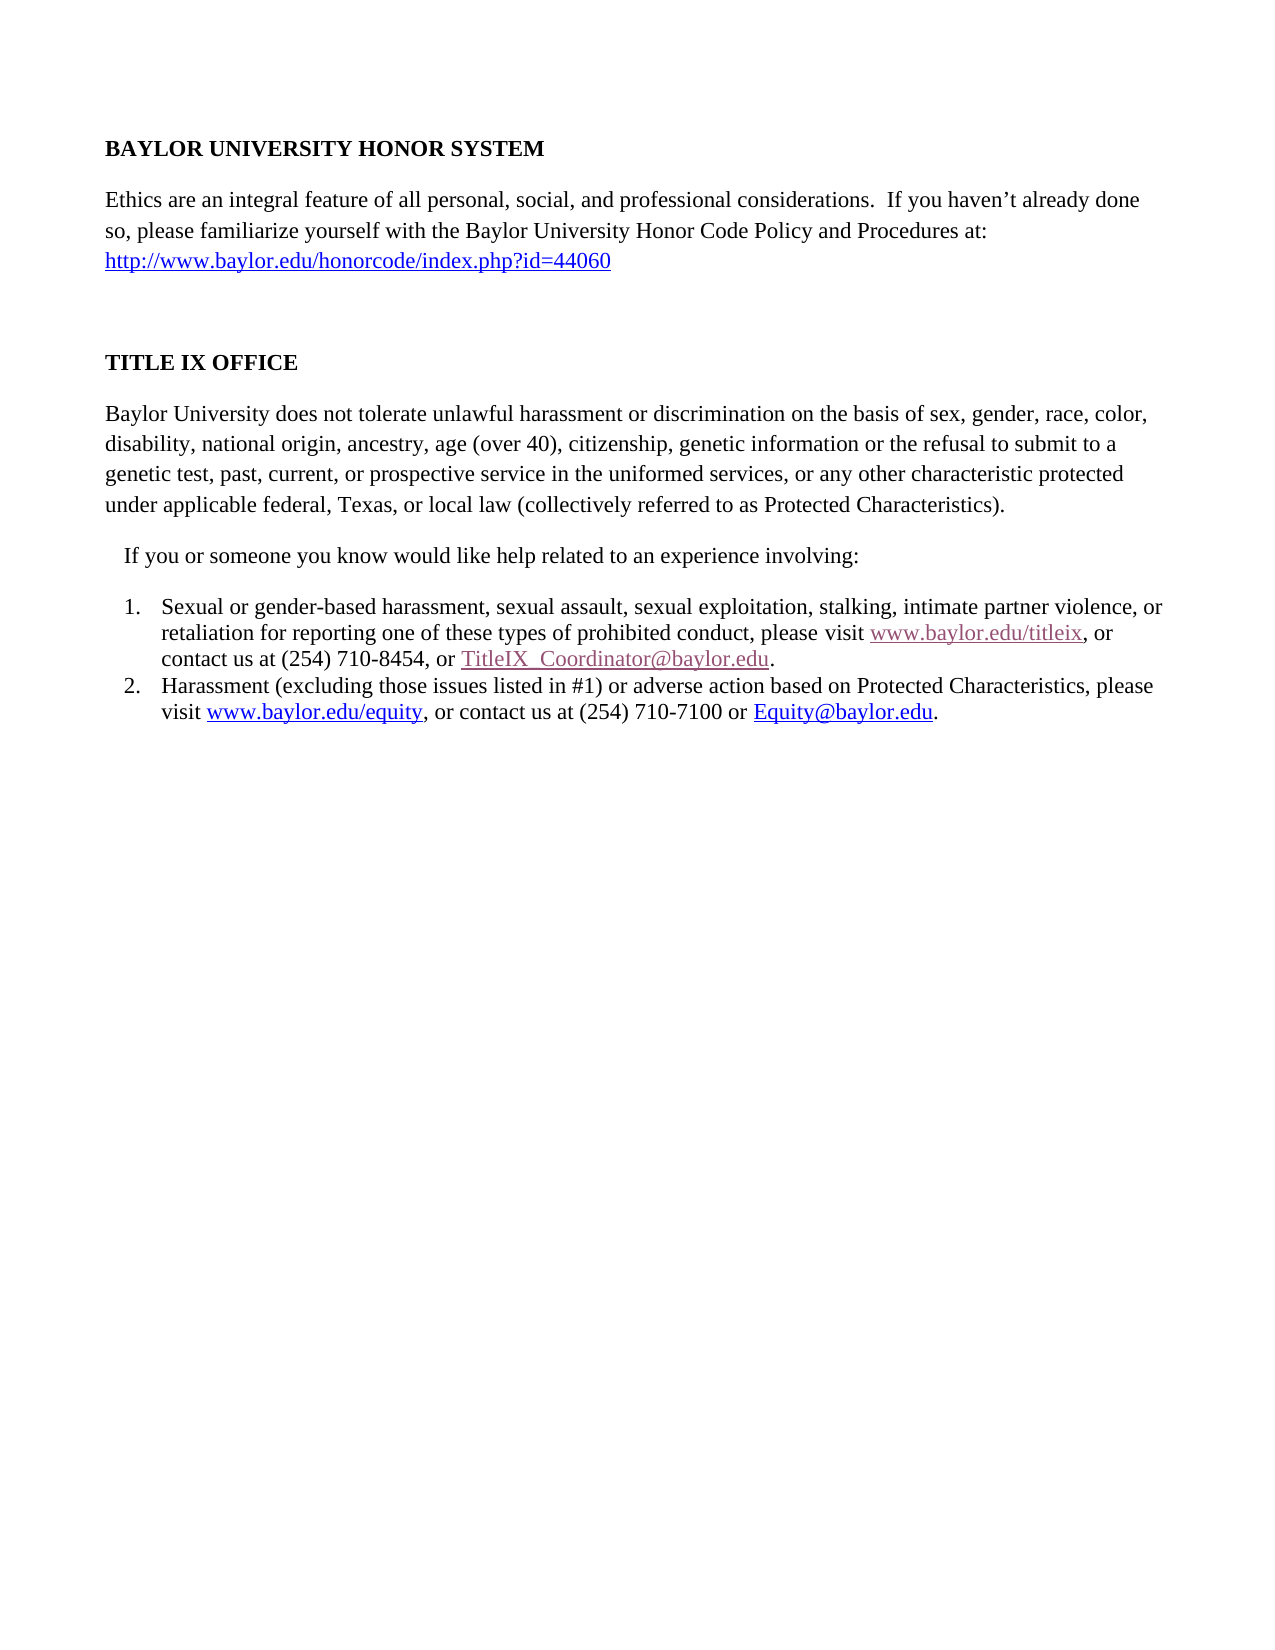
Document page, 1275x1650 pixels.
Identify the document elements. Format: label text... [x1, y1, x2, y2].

text Ethics are an integral feature of all personal, social, and professional considerations. If you haven’t already done so, please familiarize yourself with the Baylor University Honor Code Policy and Procedures at: http://www.baylor.edu/honorcode/index.php?id=44060 [105, 186, 1170, 273]
text Baylor University does not tolerate unlawful harassment or discrimination on the basis of sex, gender, race, color, disability, national origin, ancestry, age (over 40), citizenship, genetic information or the refusal to submit to a genetic test, past, current, or prospective service in the uniformed services, or any other characteristic protected under applicable federal, Texas, or local law (collectively referred to as Protected Characteristics). [105, 400, 1170, 517]
list Harassment (excluding those issues listed in #1) or adverse action based on Protected Characteristics, please visit www.baylor.edu/equity, or contact us at (254) 710-7100 or Equity@baylor.edu. [124, 672, 1170, 724]
text If you or someone you know would like help related to an experience involving: [124, 542, 1170, 568]
list Sexual or gender-based harassment, sexual assault, sexual exploitation, stalking, intimate partner violence, or retaliation for reporting one of these types of prohibited conduct, please visit www.baylor.edu/titleix, or contact us at (254) 710-8454, or TitleIX_Coordinator@baylor.edu. [124, 593, 1170, 672]
text BAYLOR UNIVERSITY HONOR SYSTEM [105, 135, 1170, 162]
text TITLE IX OFFICE [105, 349, 1170, 375]
